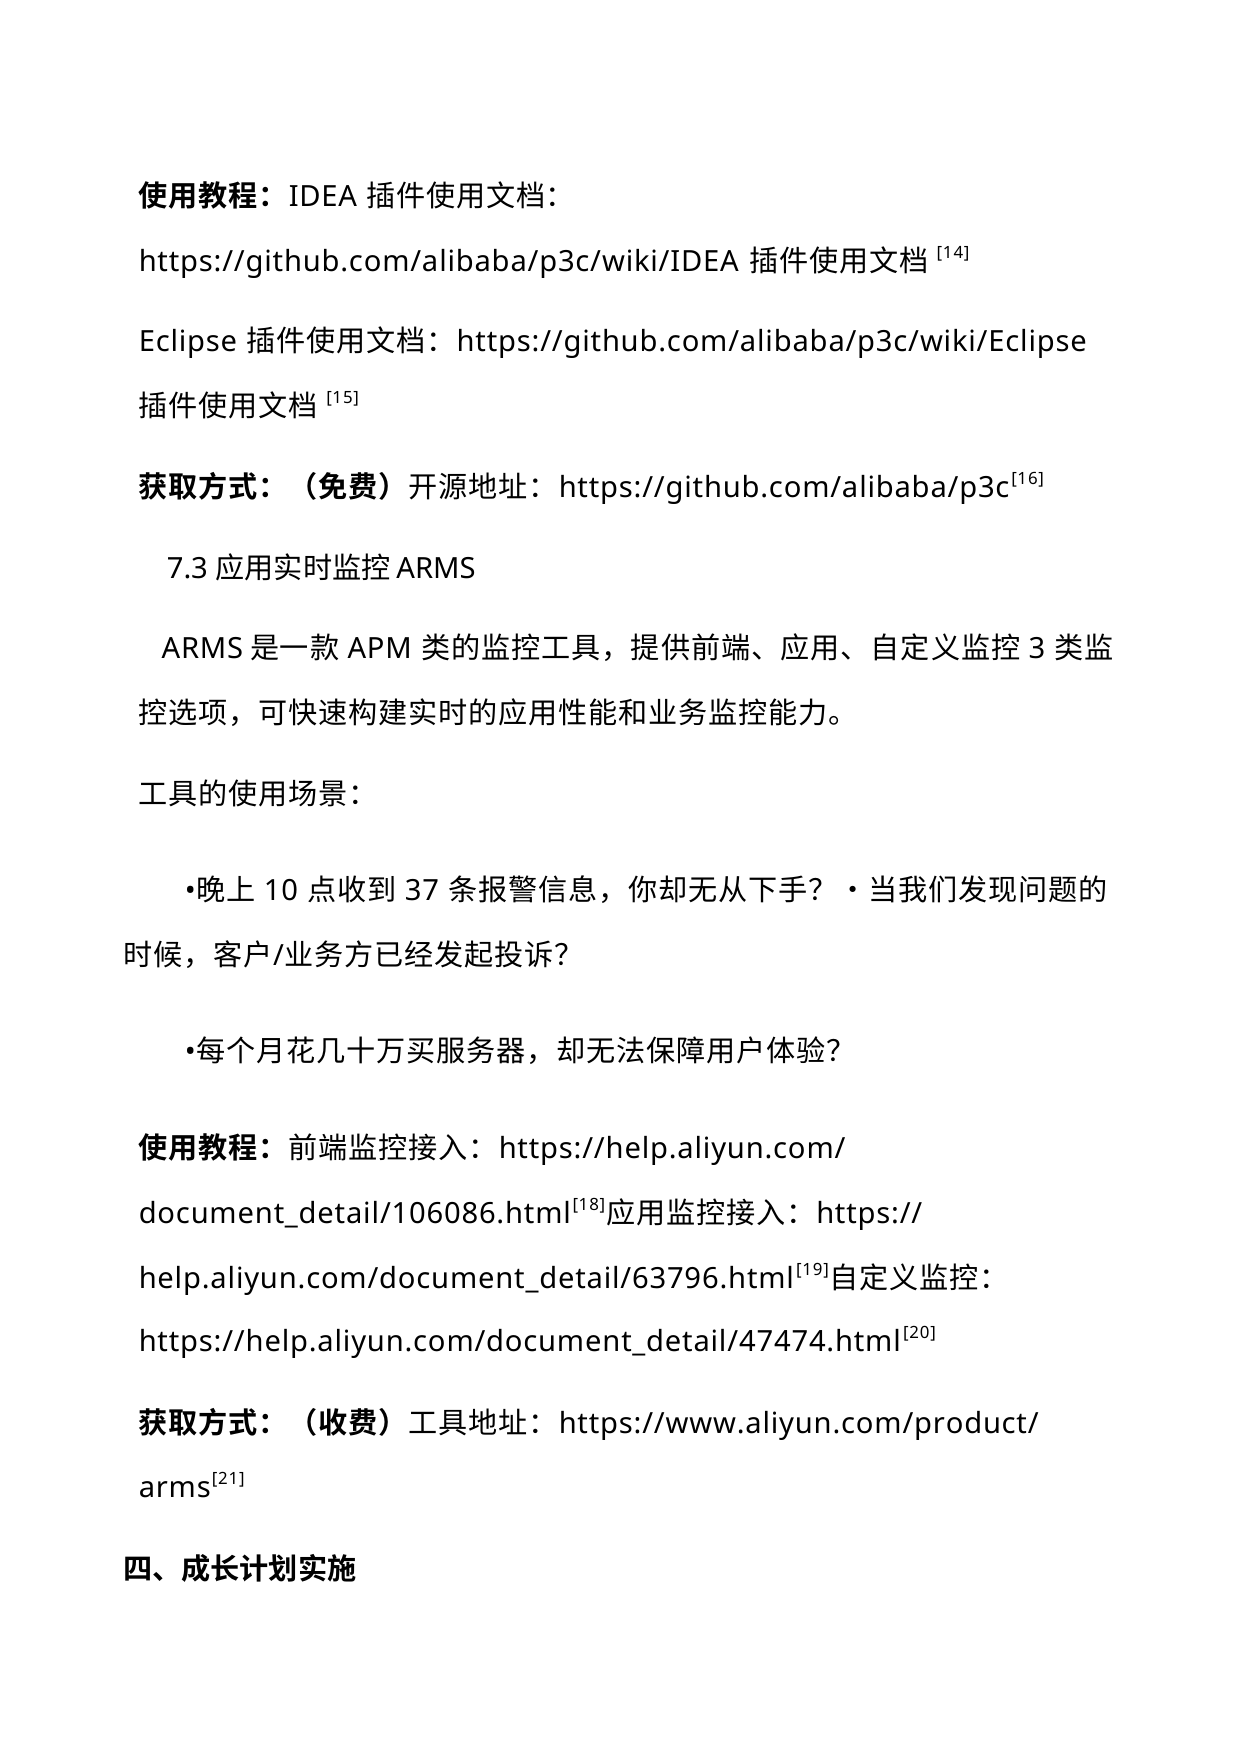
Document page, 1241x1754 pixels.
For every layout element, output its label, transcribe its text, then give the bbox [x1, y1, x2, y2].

text 获取方式：（免费）开源地址：https://github.com/alibaba/p3c[16] [138, 452, 1113, 517]
text Eclipse 插件使用文档：https://github.com/alibaba/p3c/wiki/Eclipse 插件使用文档 [15] [138, 307, 1113, 437]
list 7.3 应用实时监控ARMS [167, 533, 1129, 598]
text 使用教程：IDEA 插件使用文档：https://github.com/alibaba/p3c/wiki/IDEA 插件使用文档 [14] [138, 161, 1113, 291]
list 成长计划实施 [123, 1534, 1129, 1599]
text 使用教程：前端监控接入：https://help.aliyun.com/document_detail/106086.html[18]应用监控接入：https://help.aliyun.com/document_detail/63796.html[19]自定义监控：https://help.aliyun.com/document_detail/47474.html[20] [138, 1113, 1113, 1373]
text 工具的使用场景： [138, 759, 1113, 824]
text •每个月花几十万买服务器，却无法保障用户体验？ [123, 1017, 1113, 1082]
text 获取方式：（收费）工具地址：https://www.aliyun.com/product/arms[21] [138, 1389, 1113, 1519]
text •晚上 10 点收到 37 条报警信息，你却无从下手？•当我们发现问题的时候，客户/业务方已经发起投诉？ [123, 856, 1113, 986]
text ARMS是一款 APM 类的监控工具，提供前端、应用、自定义监控 3 类监控选项，可快速构建实时的应用性能和业务监控能力。 [138, 614, 1113, 744]
